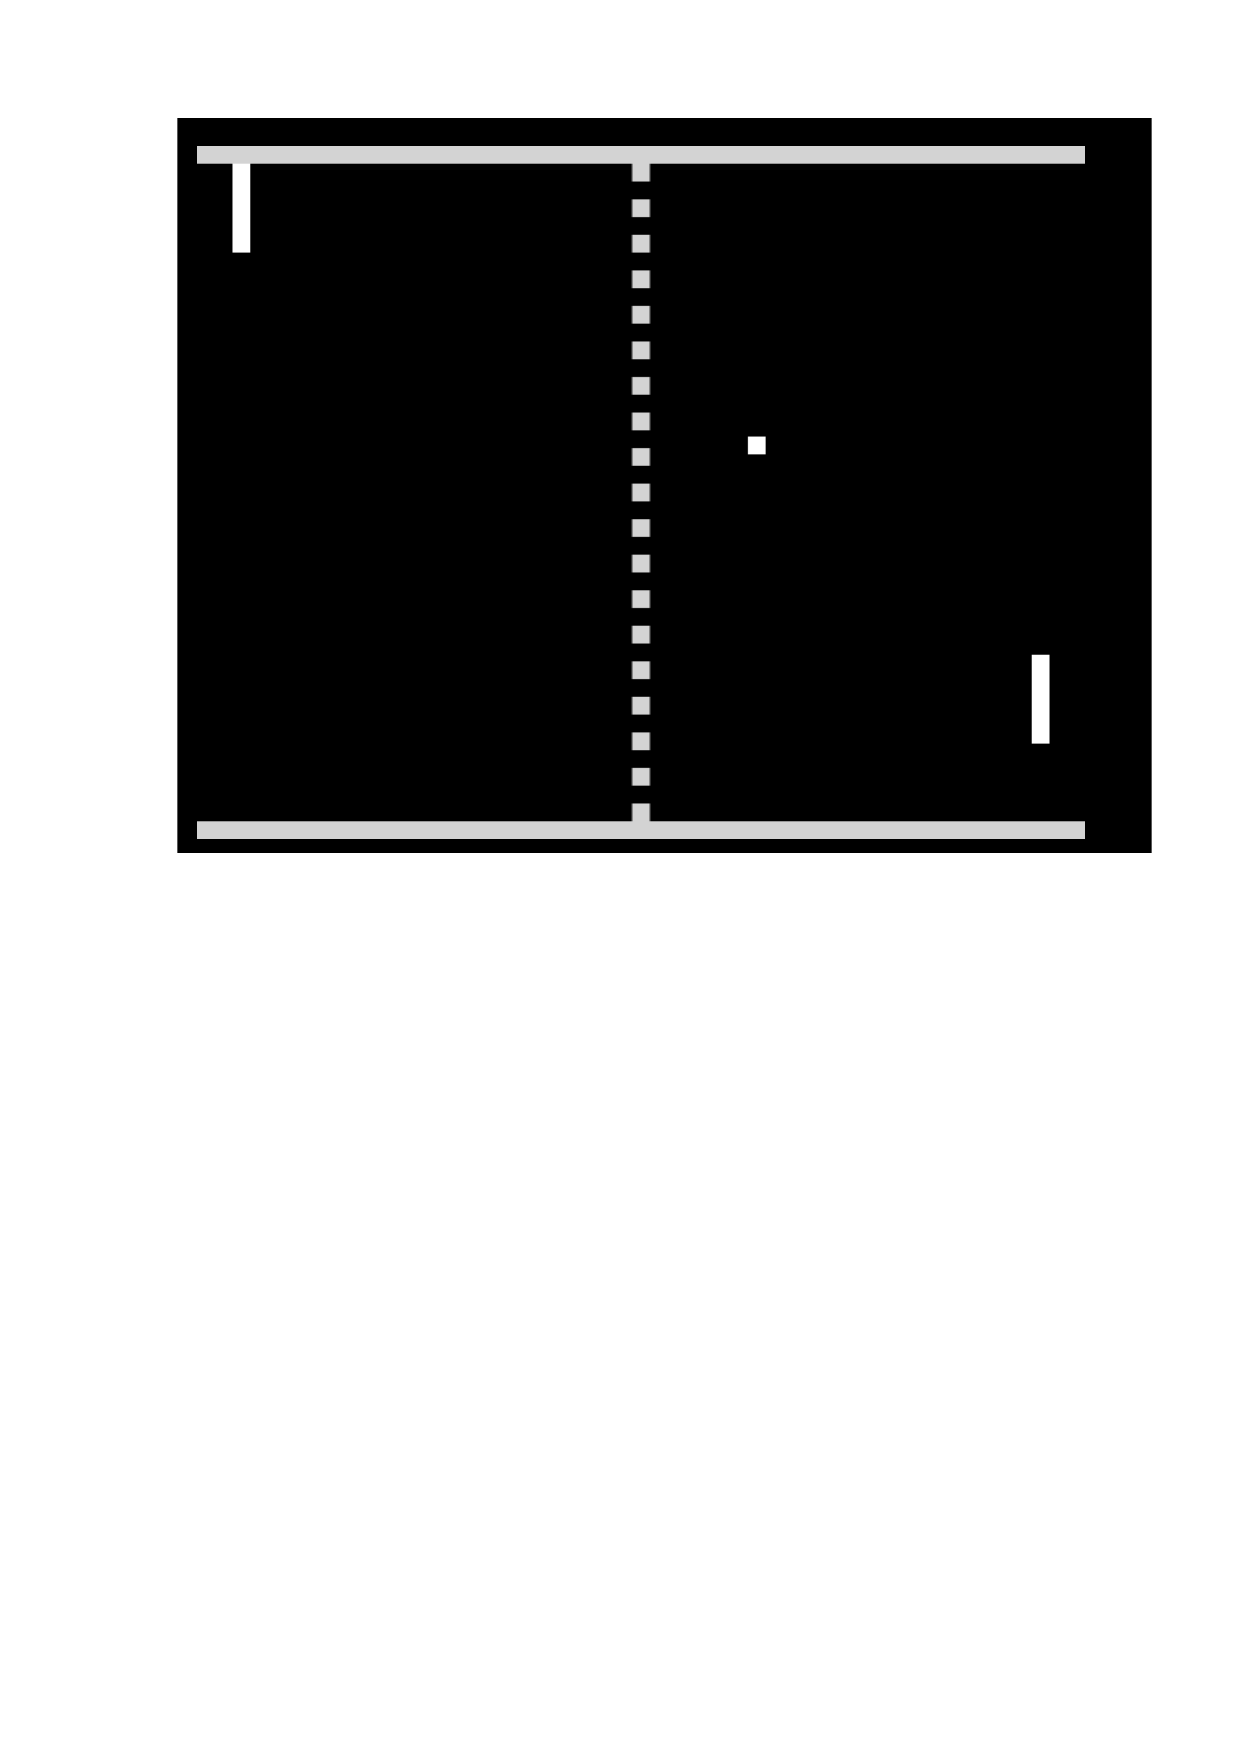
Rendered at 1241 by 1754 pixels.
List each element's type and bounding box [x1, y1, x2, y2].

picture [177, 118, 1152, 853]
